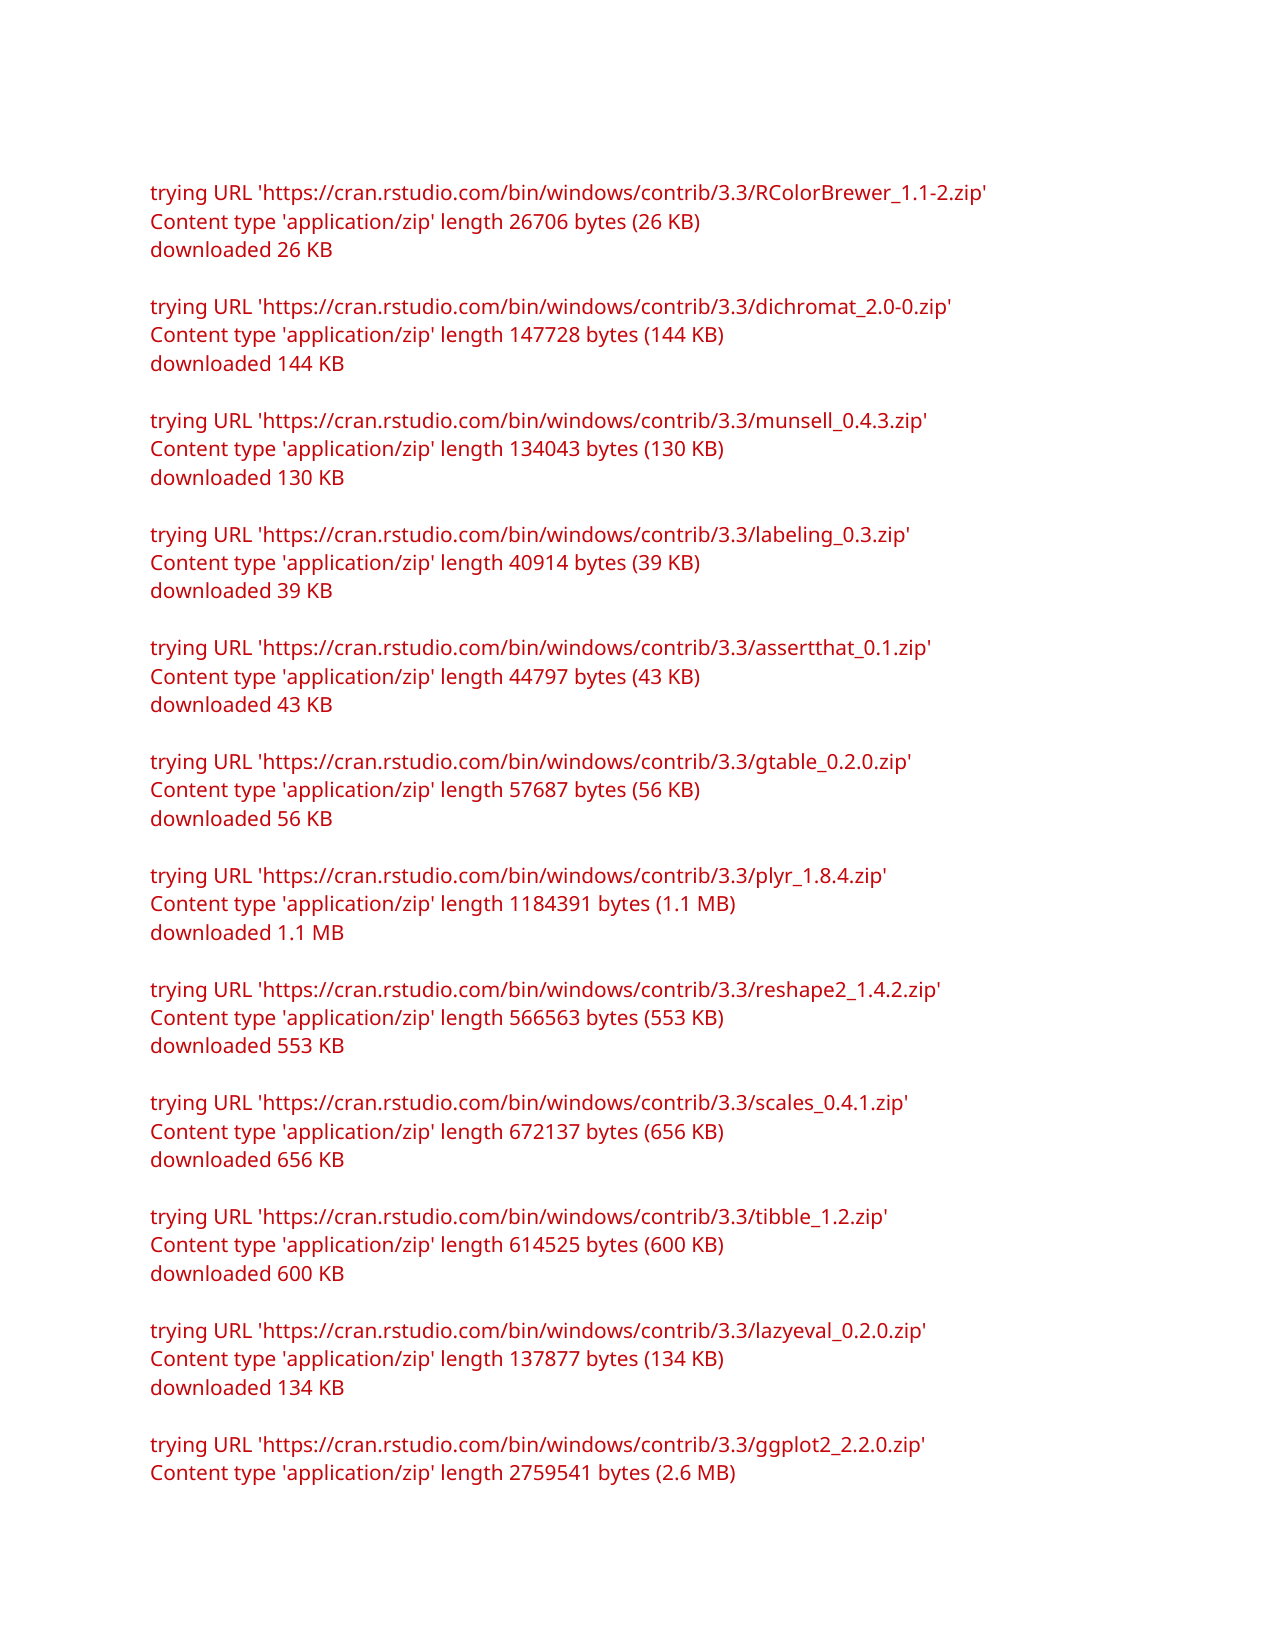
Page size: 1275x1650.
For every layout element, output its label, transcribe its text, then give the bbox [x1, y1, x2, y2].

text Content type 'application/zip' length 147728 bytes (144 KB) [150, 321, 1125, 349]
text Content type 'application/zip' length 672137 bytes (656 KB) [150, 1117, 1125, 1145]
text trying URL 'https://cran.rstudio.com/bin/windows/contrib/3.3/tibble_1.2.zip' [150, 1202, 1125, 1231]
text trying URL 'https://cran.rstudio.com/bin/windows/contrib/3.3/labeling_0.3.zip' [150, 520, 1125, 548]
text trying URL 'https://cran.rstudio.com/bin/windows/contrib/3.3/RColorBrewer_1.1-2.zip' [150, 178, 1125, 207]
text trying URL 'https://cran.rstudio.com/bin/windows/contrib/3.3/scales_0.4.1.zip' [150, 1088, 1125, 1117]
text trying URL 'https://cran.rstudio.com/bin/windows/contrib/3.3/plyr_1.8.4.zip' [150, 861, 1125, 889]
text downloaded 134 KB [150, 1373, 1125, 1401]
text Content type 'application/zip' length 26706 bytes (26 KB) [150, 207, 1125, 235]
text Content type 'application/zip' length 566563 bytes (553 KB) [150, 1003, 1125, 1032]
text trying URL 'https://cran.rstudio.com/bin/windows/contrib/3.3/gtable_0.2.0.zip' [150, 747, 1125, 776]
text Content type 'application/zip' length 134043 bytes (130 KB) [150, 434, 1125, 463]
text Content type 'application/zip' length 44797 bytes (43 KB) [150, 662, 1125, 690]
text downloaded 130 KB [150, 463, 1125, 491]
text trying URL 'https://cran.rstudio.com/bin/windows/contrib/3.3/assertthat_0.1.zip' [150, 633, 1125, 662]
text Content type 'application/zip' length 137877 bytes (134 KB) [150, 1344, 1125, 1373]
text trying URL 'https://cran.rstudio.com/bin/windows/contrib/3.3/ggplot2_2.2.0.zip' [150, 1430, 1125, 1458]
text Content type 'application/zip' length 40914 bytes (39 KB) [150, 548, 1125, 577]
text downloaded 26 KB [150, 235, 1125, 264]
text Content type 'application/zip' length 57687 bytes (56 KB) [150, 776, 1125, 804]
text downloaded 656 KB [150, 1145, 1125, 1174]
text downloaded 1.1 MB [150, 918, 1125, 946]
text trying URL 'https://cran.rstudio.com/bin/windows/contrib/3.3/dichromat_2.0-0.zip' [150, 292, 1125, 321]
text trying URL 'https://cran.rstudio.com/bin/windows/contrib/3.3/lazyeval_0.2.0.zip' [150, 1316, 1125, 1344]
text downloaded 553 KB [150, 1032, 1125, 1060]
text Content type 'application/zip' length 2759541 bytes (2.6 MB) [150, 1458, 1125, 1487]
text Content type 'application/zip' length 1184391 bytes (1.1 MB) [150, 889, 1125, 918]
text trying URL 'https://cran.rstudio.com/bin/windows/contrib/3.3/munsell_0.4.3.zip' [150, 406, 1125, 434]
text downloaded 39 KB [150, 577, 1125, 605]
text Content type 'application/zip' length 614525 bytes (600 KB) [150, 1231, 1125, 1259]
text downloaded 144 KB [150, 349, 1125, 377]
text trying URL 'https://cran.rstudio.com/bin/windows/contrib/3.3/reshape2_1.4.2.zip' [150, 975, 1125, 1003]
text downloaded 56 KB [150, 804, 1125, 832]
text downloaded 600 KB [150, 1259, 1125, 1287]
text downloaded 43 KB [150, 690, 1125, 719]
